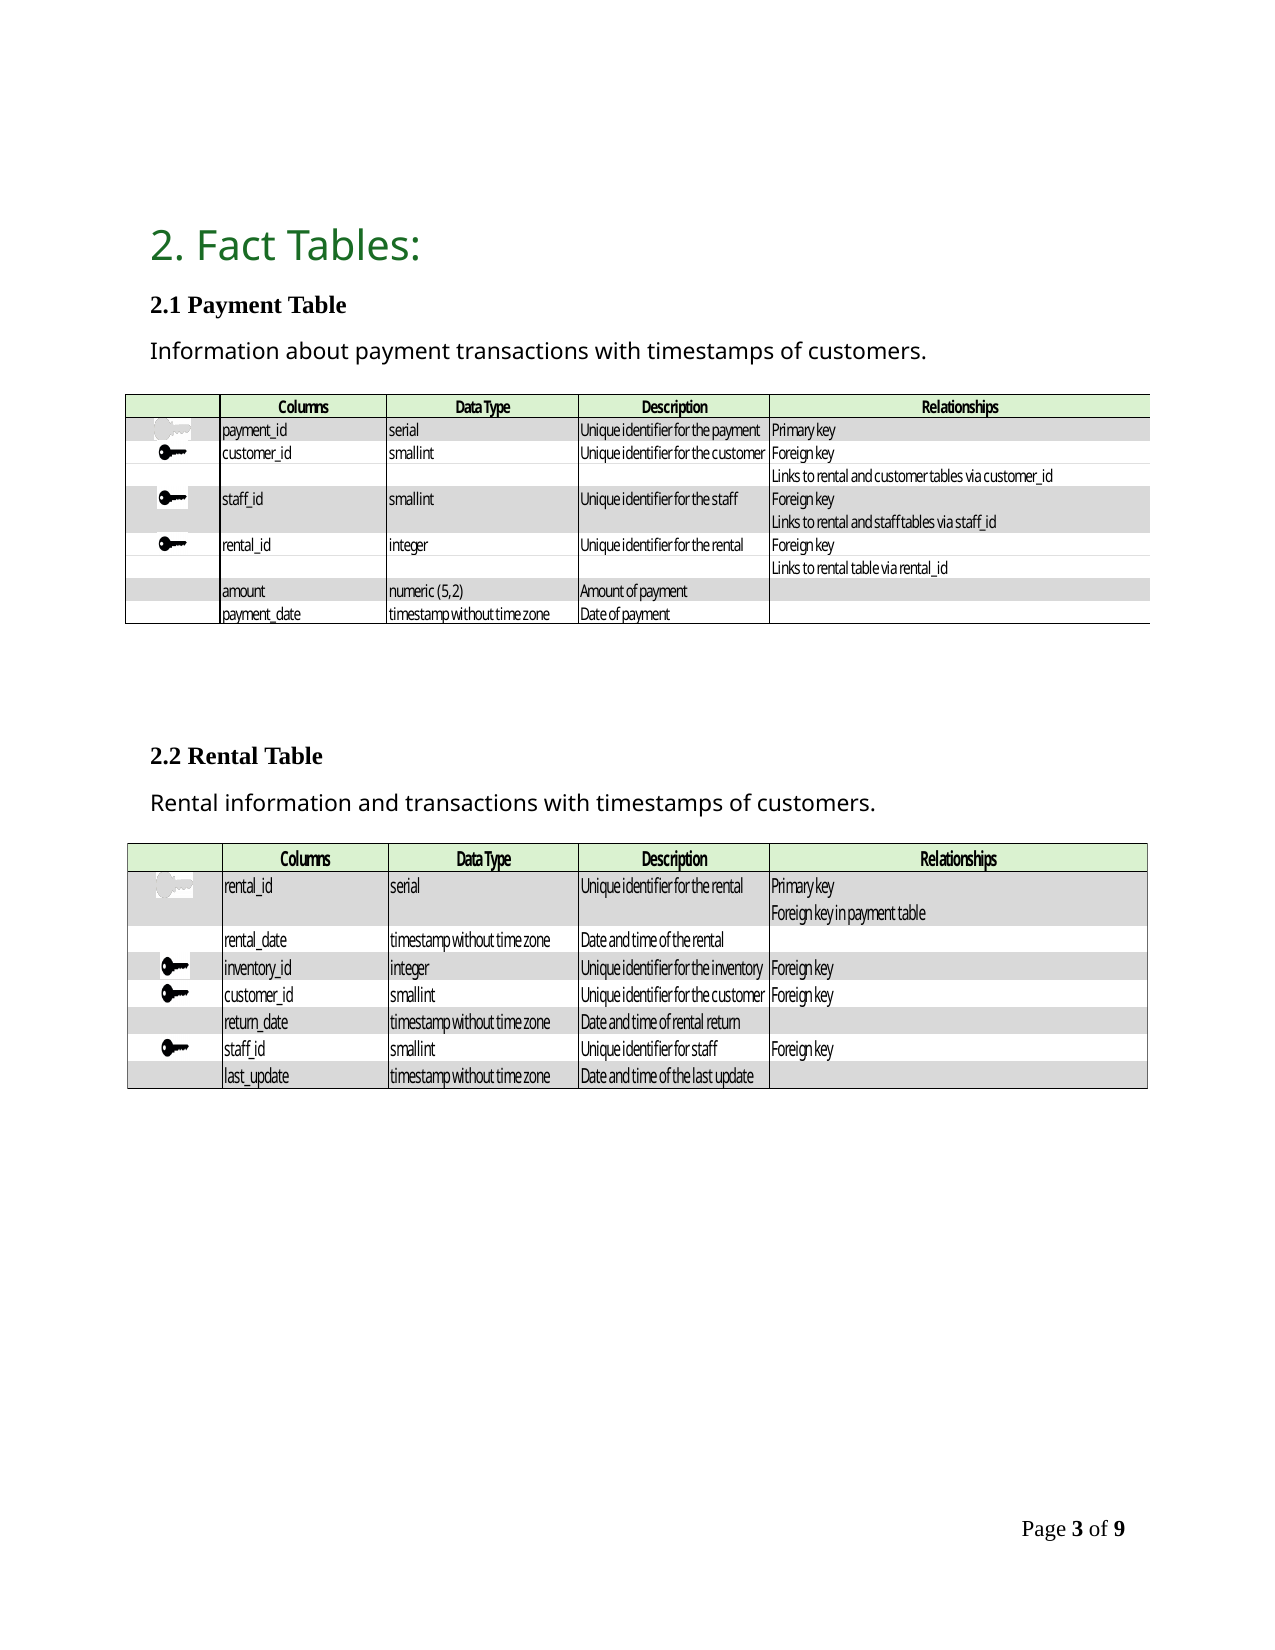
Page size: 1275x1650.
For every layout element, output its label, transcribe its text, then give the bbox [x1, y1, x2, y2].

text 2.1 Payment Table [150, 290, 1125, 318]
text Rental information and transactions with timestamps of customers. [150, 787, 1125, 818]
text Information about payment transactions with timestamps of customers. [150, 335, 1125, 366]
subtitle 2. Fact Tables: [150, 216, 1125, 273]
text 2.2 Rental Table [150, 741, 1125, 770]
